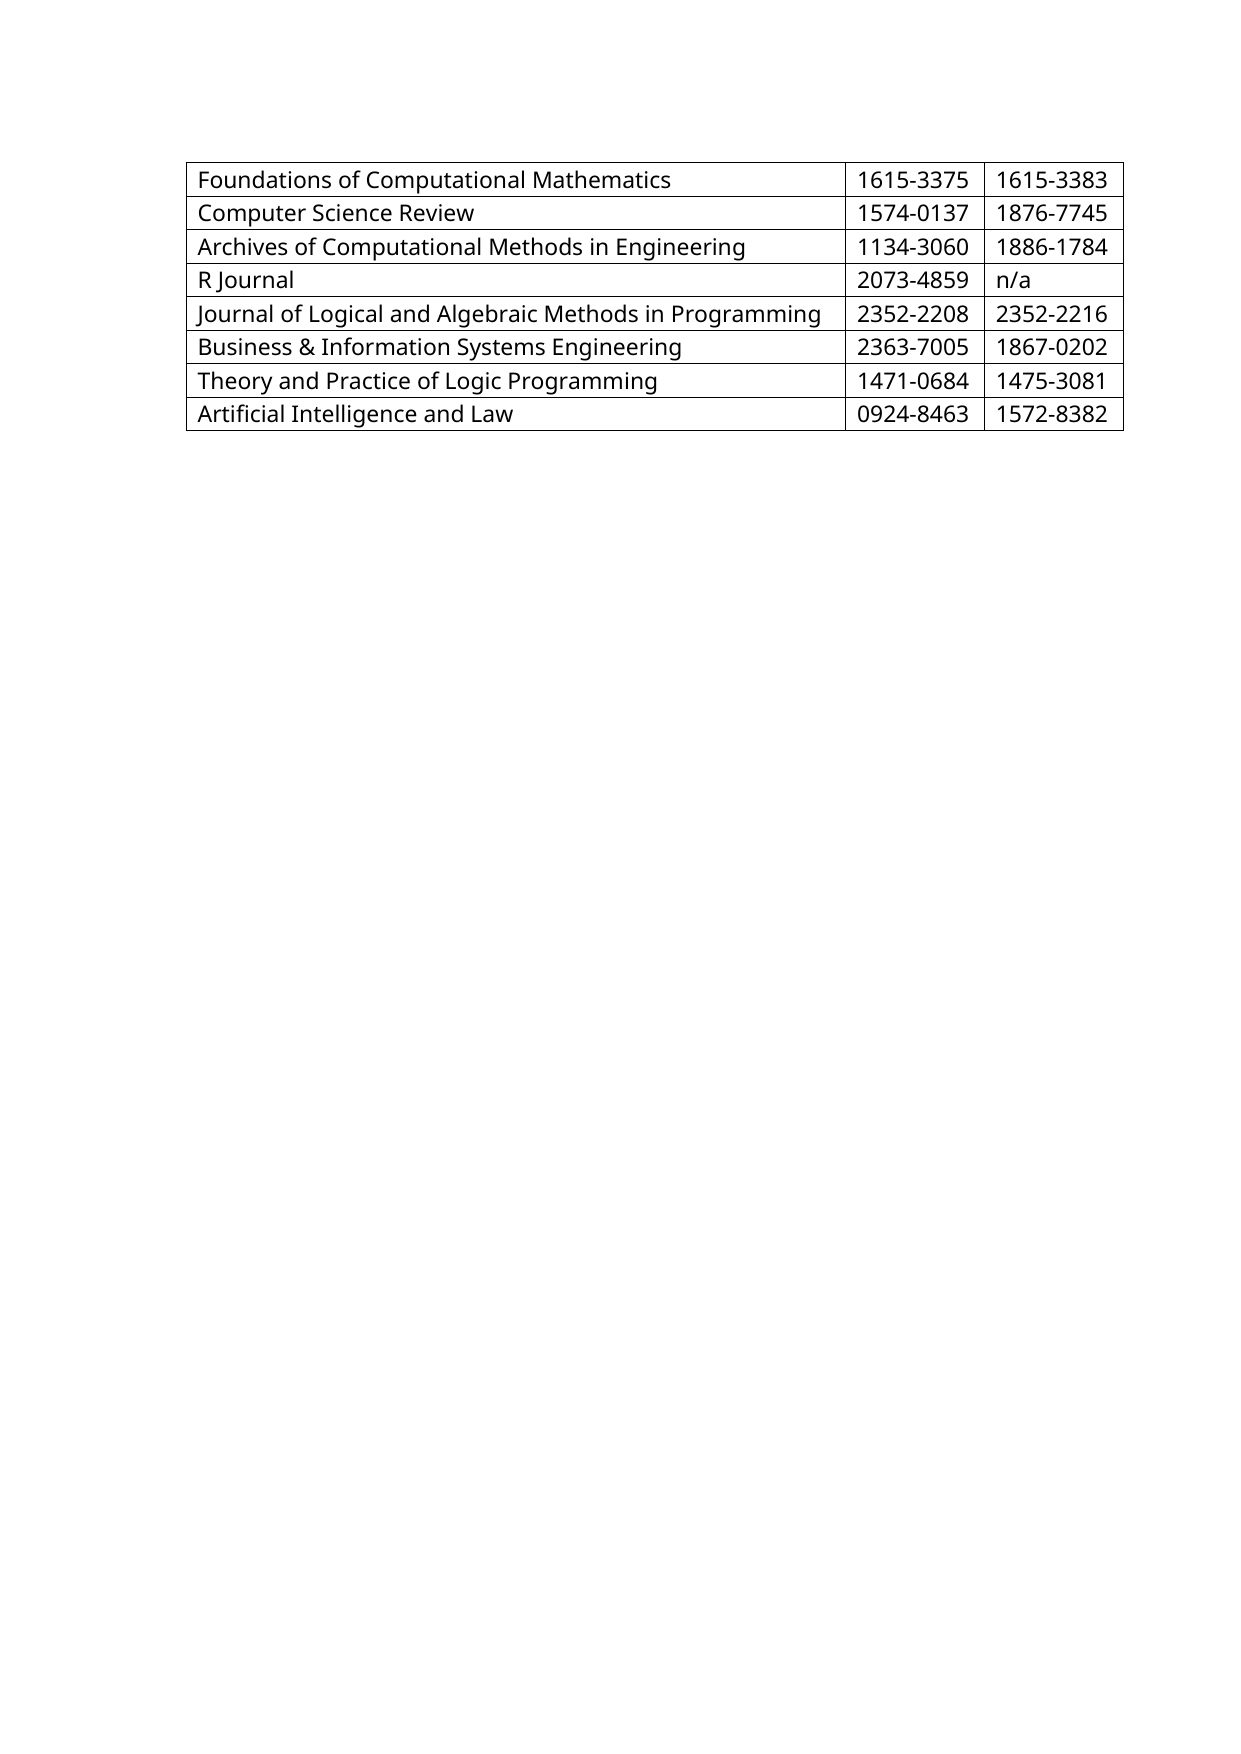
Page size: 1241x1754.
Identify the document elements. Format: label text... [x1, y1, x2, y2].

table_cell 1615-3383 [985, 163, 1123, 196]
table_cell Business & Information Systems Engineering [187, 331, 845, 363]
table_cell 1615-3375 [846, 163, 984, 196]
table_cell Journal of Logical and Algebraic Methods in Programming [187, 297, 845, 330]
table_cell 2352-2208 [846, 297, 984, 330]
table_cell 1867-0202 [985, 331, 1123, 363]
table_cell 1876-7745 [985, 197, 1123, 229]
table_cell 2352-2216 [985, 297, 1123, 330]
table_cell R Journal [187, 264, 845, 296]
table_cell 1572-8382 [985, 398, 1123, 430]
table_cell 2363-7005 [846, 331, 984, 363]
table_cell Foundations of Computational Mathematics [187, 163, 845, 196]
table_cell 2073-4859 [846, 264, 984, 296]
table_cell 1574-0137 [846, 197, 984, 229]
table_cell 1475-3081 [985, 364, 1123, 397]
table_cell Artificial Intelligence and Law [187, 398, 845, 430]
table_cell 1134-3060 [846, 230, 984, 263]
table_cell 1886-1784 [985, 230, 1123, 263]
table_cell Theory and Practice of Logic Programming [187, 364, 845, 397]
table_cell 1471-0684 [846, 364, 984, 397]
table_cell 0924-8463 [846, 398, 984, 430]
table_cell Computer Science Review [187, 197, 845, 229]
table_cell n/a [985, 264, 1123, 296]
table_cell Archives of Computational Methods in Engineering [187, 230, 845, 263]
